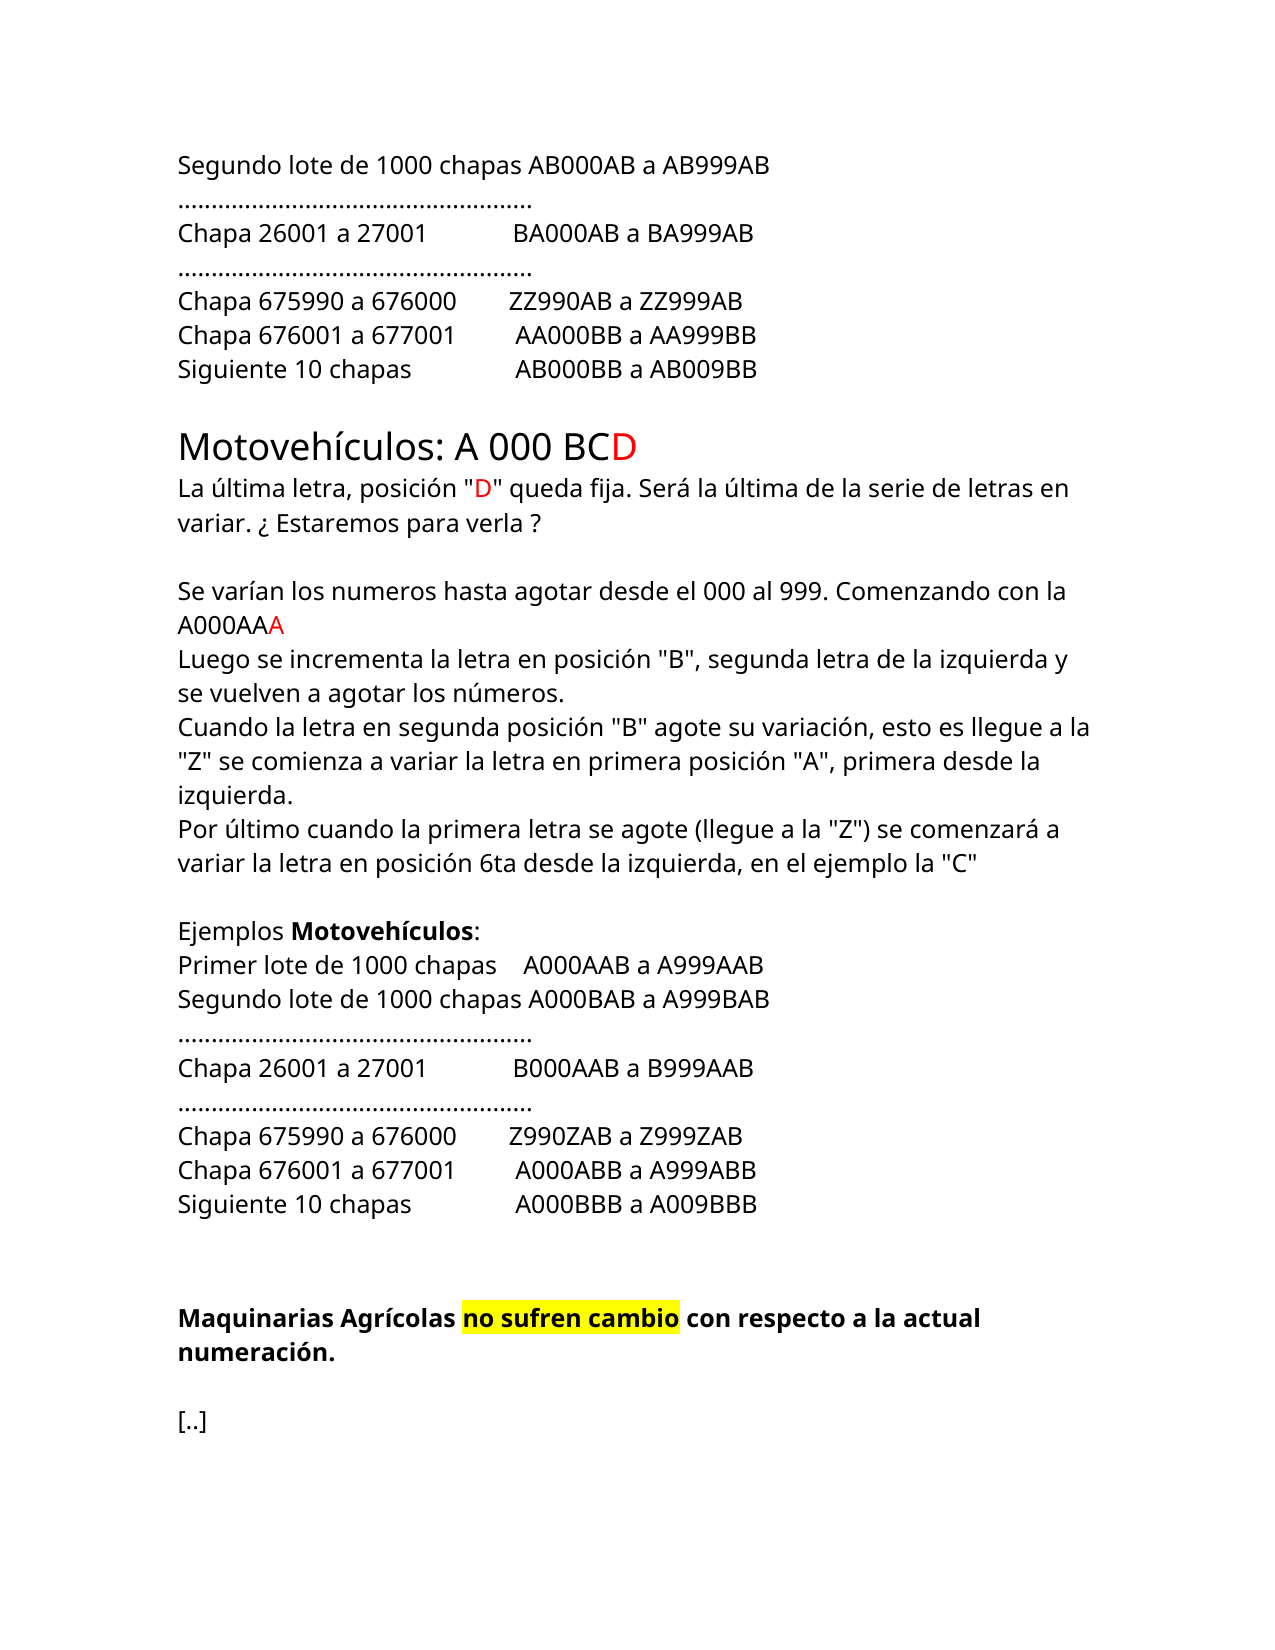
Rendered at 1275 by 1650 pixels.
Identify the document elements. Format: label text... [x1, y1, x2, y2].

text Cuando la letra en segunda posición "B" agote su variación, esto es llegue a la "Z" se comienza a variar la letra en primera posición "A", primera desde la izquierda. [177, 709, 1098, 812]
text ..................................................... [177, 1084, 1098, 1118]
text Luego se incrementa la letra en posición "B", segunda letra de la izquierda y se vuelven a agotar los números. [177, 641, 1098, 709]
text Chapa 26001 a 27001 B000AAB a B999AAB [177, 1050, 1098, 1084]
text Segundo lote de 1000 chapas AB000AB a AB999AB [177, 148, 1098, 182]
text ..................................................... [177, 182, 1098, 216]
text Maquinarias Agrícolas no sufren cambio con respecto a la actual numeración. [177, 1300, 1098, 1368]
text Por último cuando la primera letra se agote (llegue a la "Z") se comenzará a variar la letra en posición 6ta desde la izquierda, en el ejemplo la "C" [177, 812, 1098, 880]
text Chapa 676001 a 677001 A000ABB a A999ABB [177, 1152, 1098, 1186]
text Se varían los numeros hasta agotar desde el 000 al 999. Comenzando con la A000AAA [177, 573, 1098, 641]
text Siguiente 10 chapas AB000BB a AB009BB [177, 352, 1098, 386]
text Chapa 26001 a 27001 BA000AB a BA999AB [177, 216, 1098, 250]
text Motovehículos: A 000 BCD [177, 420, 1098, 471]
text Chapa 675990 a 676000 ZZ990AB a ZZ999AB [177, 284, 1098, 318]
text Primer lote de 1000 chapas A000AAB a A999AAB [177, 948, 1098, 982]
text Siguiente 10 chapas A000BBB a A009BBB [177, 1186, 1098, 1221]
text ..................................................... [177, 1016, 1098, 1050]
text ..................................................... [177, 250, 1098, 284]
text Chapa 675990 a 676000 Z990ZAB a Z999ZAB [177, 1118, 1098, 1152]
text Segundo lote de 1000 chapas A000BAB a A999BAB [177, 982, 1098, 1016]
text La última letra, posición "D" queda fija. Será la última de la serie de letras en variar. ¿ Estaremos para verla ? [177, 471, 1098, 539]
text Ejemplos Motovehículos: [177, 914, 1098, 948]
text [..] [177, 1402, 1098, 1437]
text Chapa 676001 a 677001 AA000BB a AA999BB [177, 318, 1098, 352]
